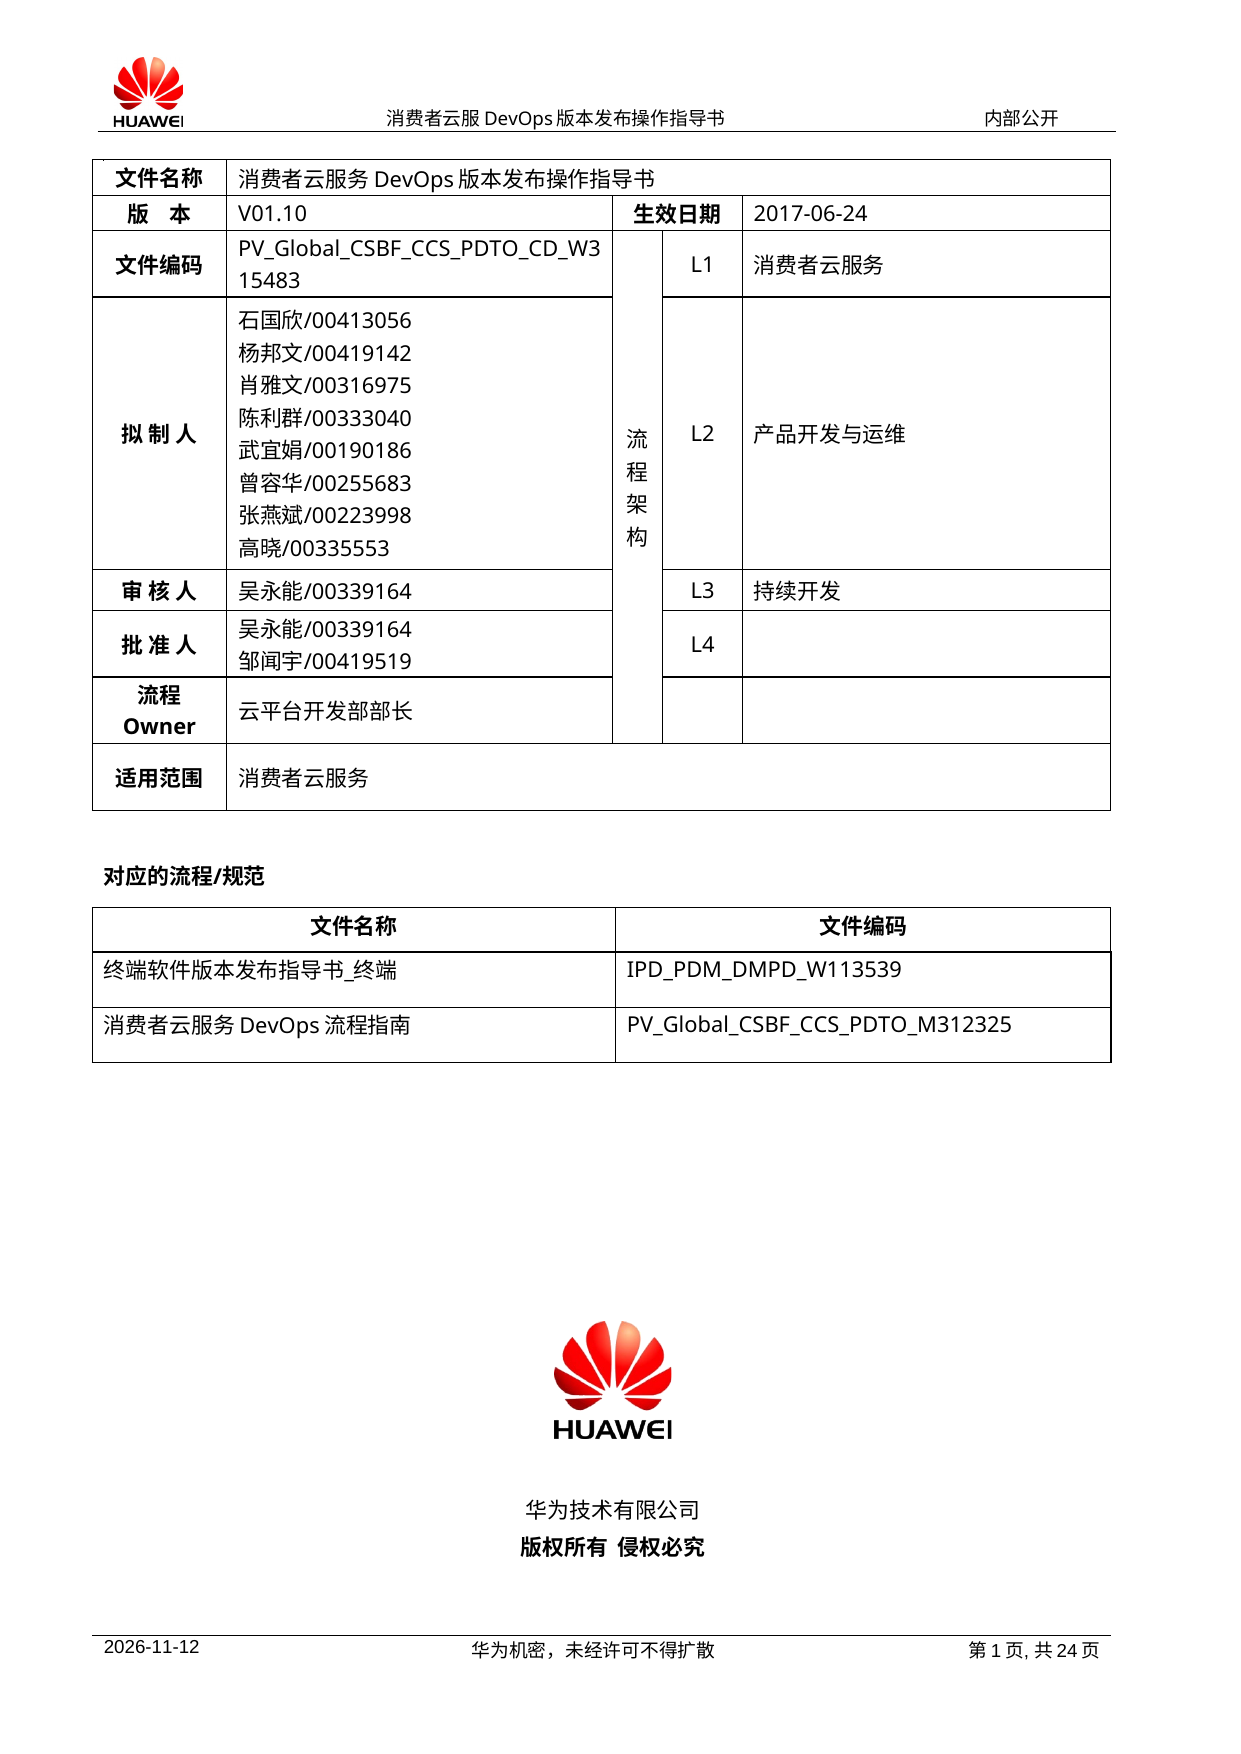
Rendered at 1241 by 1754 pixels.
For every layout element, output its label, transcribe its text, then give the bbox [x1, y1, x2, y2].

picture [554, 1321, 672, 1439]
table_header 文件名称 [93, 160, 226, 195]
table_cell PV_Global_CSBF_CCS_PDTO_M312325 [616, 1008, 1110, 1062]
table_cell [743, 611, 1110, 676]
table_cell 适用范围 [93, 744, 226, 810]
table_cell L2 [663, 298, 742, 569]
table_cell [663, 678, 742, 742]
table_cell L3 [663, 570, 742, 610]
table_cell L4 [663, 611, 742, 676]
table_cell 流程Owner [93, 678, 226, 742]
table_header 文件编码 [616, 908, 1110, 951]
table_cell 文件编码 [93, 231, 226, 296]
table_cell 产品开发与运维 [743, 298, 1110, 569]
table_cell 批 准 人 [93, 611, 226, 676]
table_cell V01.10 [227, 196, 612, 230]
table_cell 拟 制 人 [93, 298, 226, 569]
table_cell 2017-06-24 [743, 196, 1110, 230]
table_header 文件名称 [93, 908, 615, 951]
table_cell 云平台开发部部长 [227, 678, 612, 742]
text 华为技术有限公司 [103, 1492, 1122, 1525]
table_cell 消费者云服务 [743, 231, 1110, 296]
table_cell 持续开发 [743, 570, 1110, 610]
table_cell 审 核 人 [93, 570, 226, 610]
table_header 消费者云服务DevOps版本发布操作指导书 [227, 160, 1110, 195]
table_cell 吴永能/00339164 邹闻宇/00419519 [227, 611, 612, 676]
text 对应的流程/规范 [103, 859, 1122, 891]
table_cell L1 [663, 231, 742, 296]
table_cell 流程架构 [613, 231, 662, 742]
table_cell 版 本 [93, 196, 226, 230]
text 版权所有 侵权必究 [103, 1530, 1122, 1562]
table_cell 生效日期 [613, 196, 742, 230]
table_cell [743, 678, 1110, 742]
table_cell 终端软件版本发布指导书_终端 [93, 953, 615, 1007]
table_cell 石国欣/00413056 杨邦文/00419142 肖雅文/00316975 陈利群/00333040 武宜娟/00190186 曾容华/00255683 张燕斌/00223998 高晓/00335553 [227, 298, 612, 569]
table_cell 消费者云服务DevOps流程指南 [93, 1008, 615, 1062]
table_cell 吴永能/00339164 [227, 570, 612, 610]
table_cell IPD_PDM_DMPD_W113539 [616, 953, 1110, 1007]
table_cell PV_Global_CSBF_CCS_PDTO_CD_W315483 [227, 231, 612, 296]
picture [113, 57, 183, 127]
table_cell 消费者云服务 [227, 744, 1110, 810]
